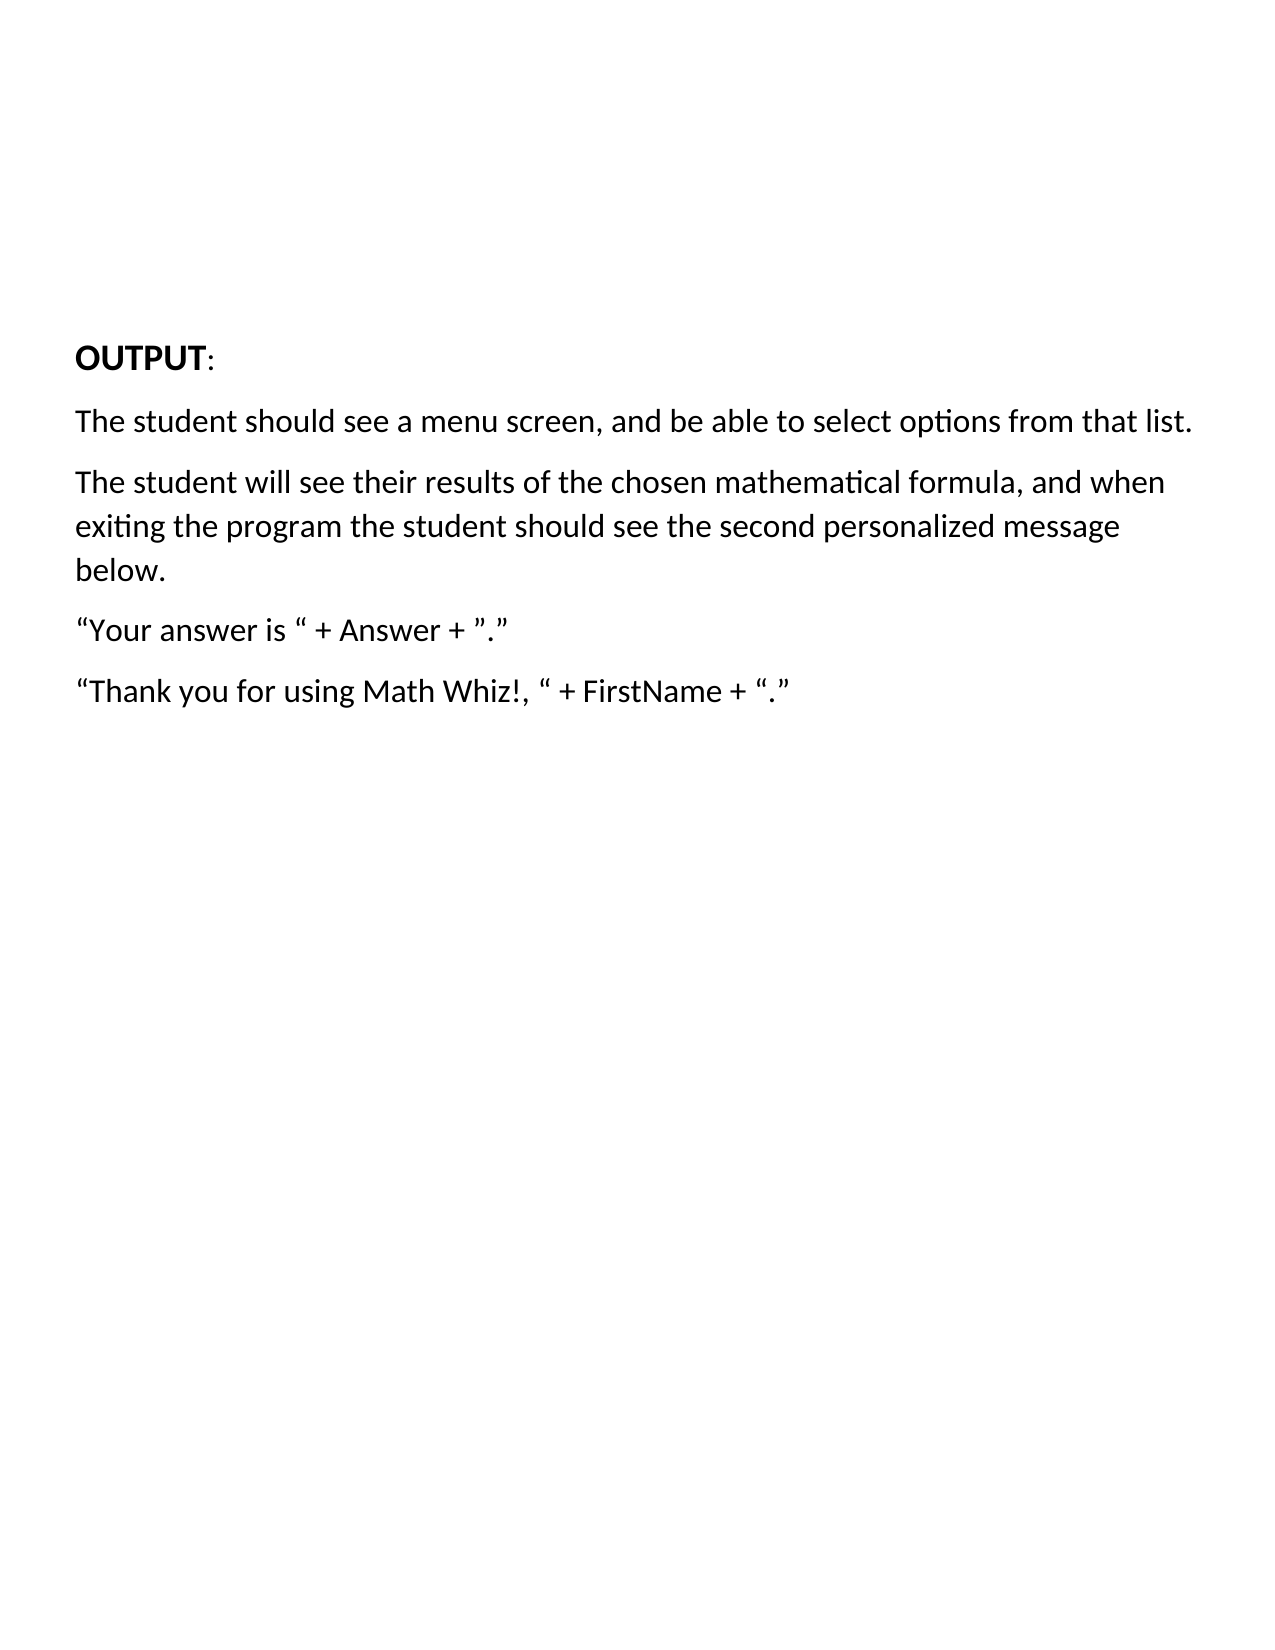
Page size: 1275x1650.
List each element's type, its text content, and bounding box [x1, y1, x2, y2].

text The student should see a menu screen, and be able to select options from that list. [75, 400, 1200, 441]
text “Thank you for using Math Whiz!, “ + FirstName + “.” [75, 670, 1200, 711]
text The student will see their results of the chosen mathematical formula, and when exiting the program the student should see the second personalized message below. [75, 461, 1200, 589]
text OUTPUT: [75, 334, 1200, 380]
text “Your answer is “ + Answer + ”.” [75, 609, 1200, 650]
